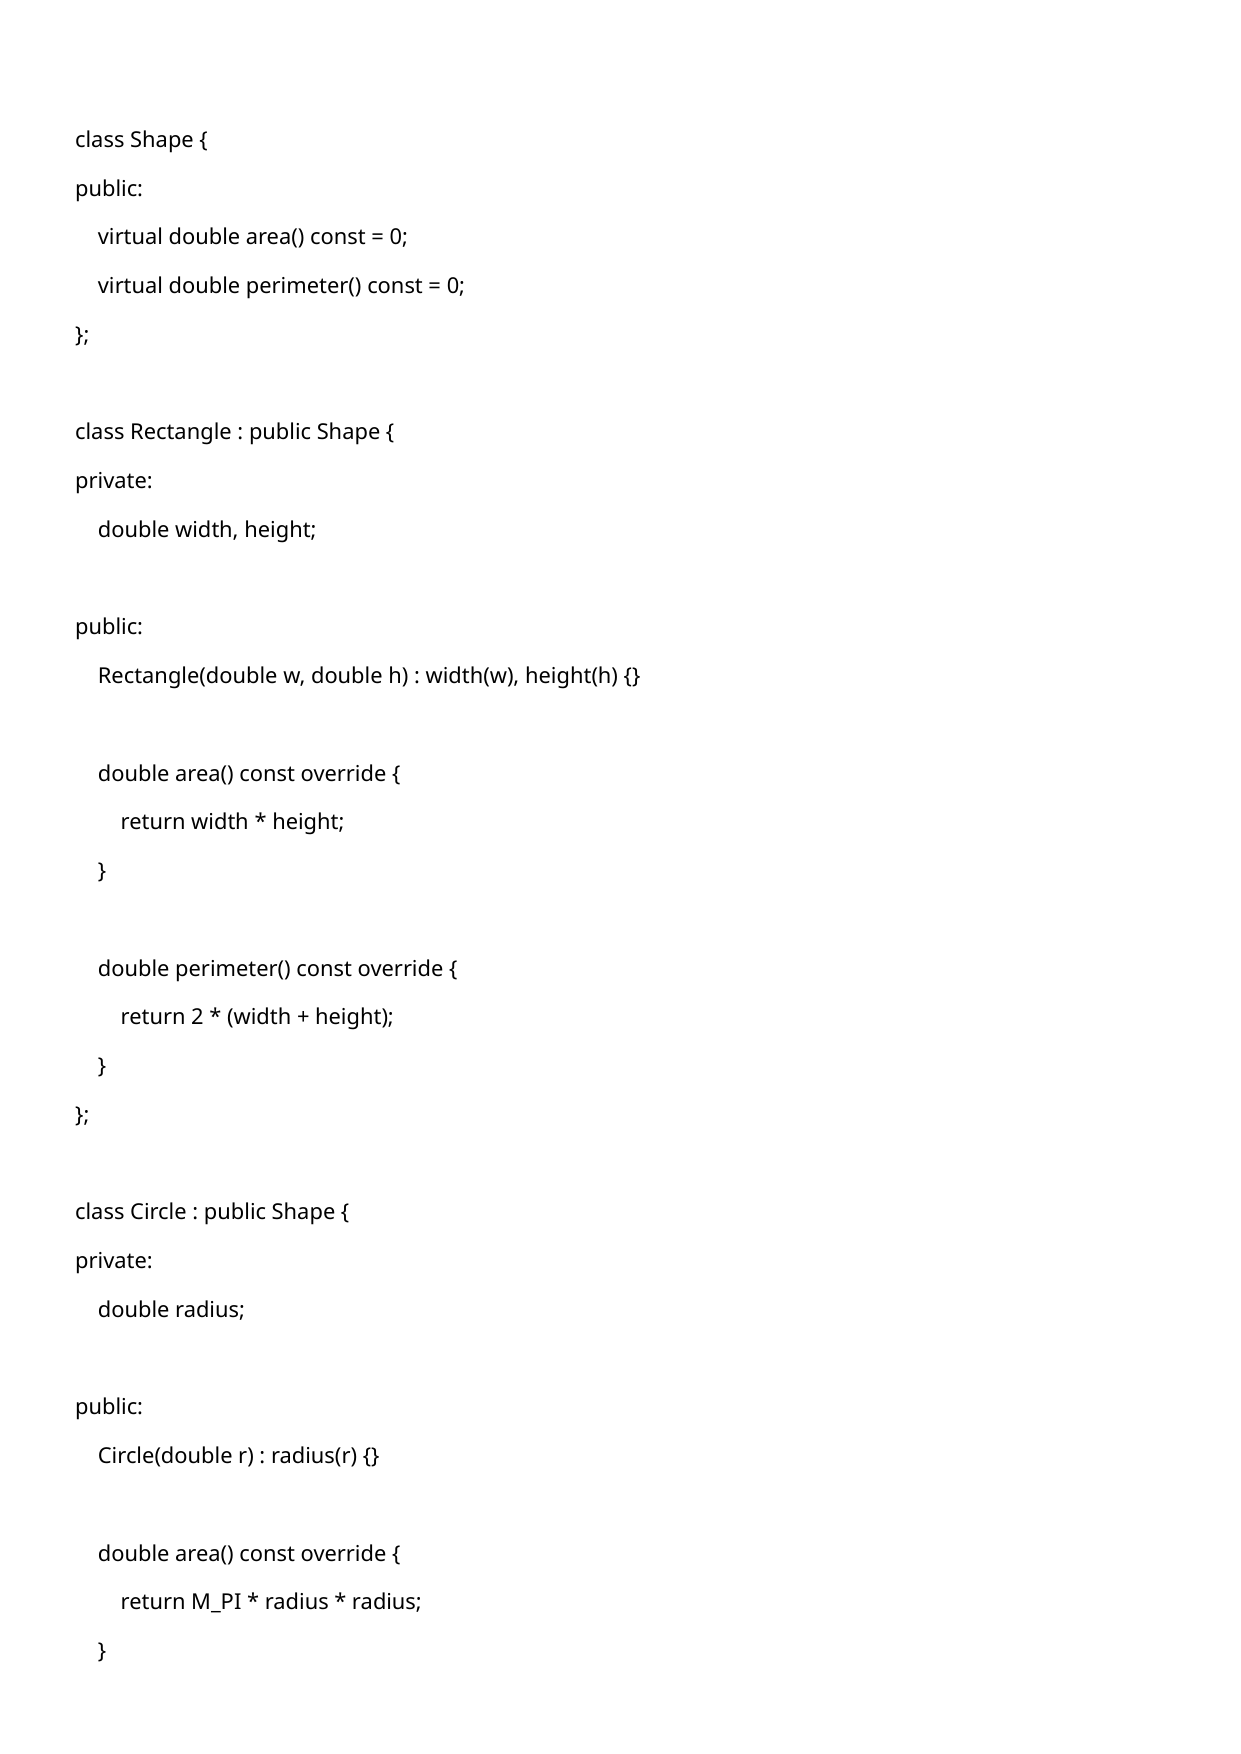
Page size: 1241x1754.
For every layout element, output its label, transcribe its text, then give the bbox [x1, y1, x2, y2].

text public: [75, 172, 1165, 202]
text class Shape { [75, 124, 1165, 153]
text virtual double area() const = 0; [75, 221, 1165, 251]
text public: [75, 611, 1165, 641]
text private: [75, 1245, 1165, 1275]
text double radius; [75, 1294, 1165, 1323]
text Circle(double r) : radius(r) {} [75, 1440, 1165, 1470]
text double width, height; [75, 514, 1165, 543]
text return width * height; [75, 806, 1165, 836]
text private: [75, 465, 1165, 495]
text Rectangle(double w, double h) : width(w), height(h) {} [75, 660, 1165, 690]
text class Rectangle : public Shape { [75, 416, 1165, 446]
text double perimeter() const override { [75, 952, 1165, 982]
text virtual double perimeter() const = 0; [75, 270, 1165, 300]
text class Circle : public Shape { [75, 1196, 1165, 1226]
text double area() const override { [75, 1537, 1165, 1567]
text } [75, 855, 1165, 885]
text double area() const override { [75, 757, 1165, 787]
text return M_PI * radius * radius; [75, 1586, 1165, 1616]
text } [75, 1050, 1165, 1080]
text return 2 * (width + height); [75, 1001, 1165, 1031]
text public: [75, 1391, 1165, 1421]
text } [75, 1635, 1165, 1665]
text }; [75, 319, 1165, 348]
text }; [75, 1099, 1165, 1128]
